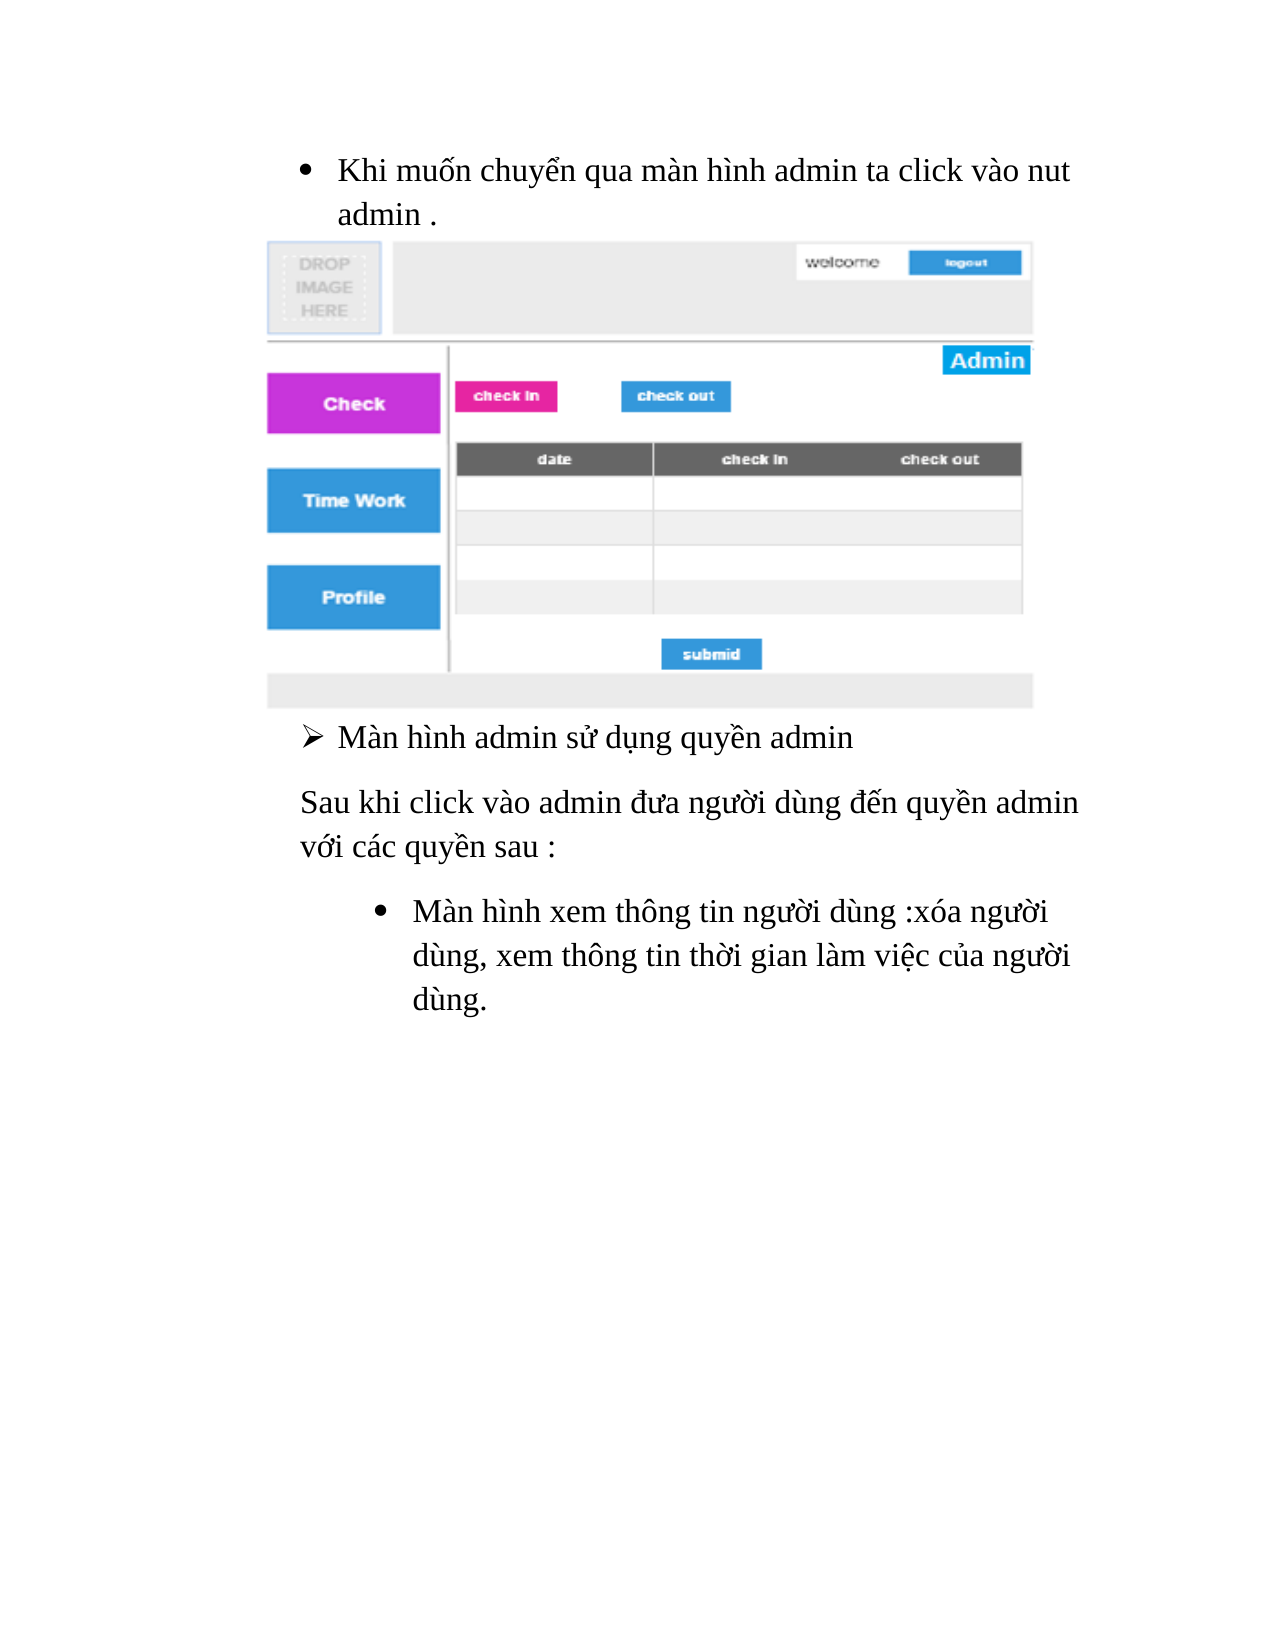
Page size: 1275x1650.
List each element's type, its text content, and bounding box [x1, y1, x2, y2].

picture [262, 238, 1039, 714]
list Màn hình xem thông tin người dùng :xóa người dùng, xem thông tin thời gian làm việc của người dùng. [375, 891, 1125, 1018]
list Màn hình admin sử dụng quyền admin [300, 717, 1125, 756]
text Sau khi click vào admin đưa người dùng đến quyền admin với các quyền sau : [300, 782, 1125, 864]
list Khi muốn chuyển qua màn hình admin ta click vào nut admin . [300, 150, 1125, 232]
